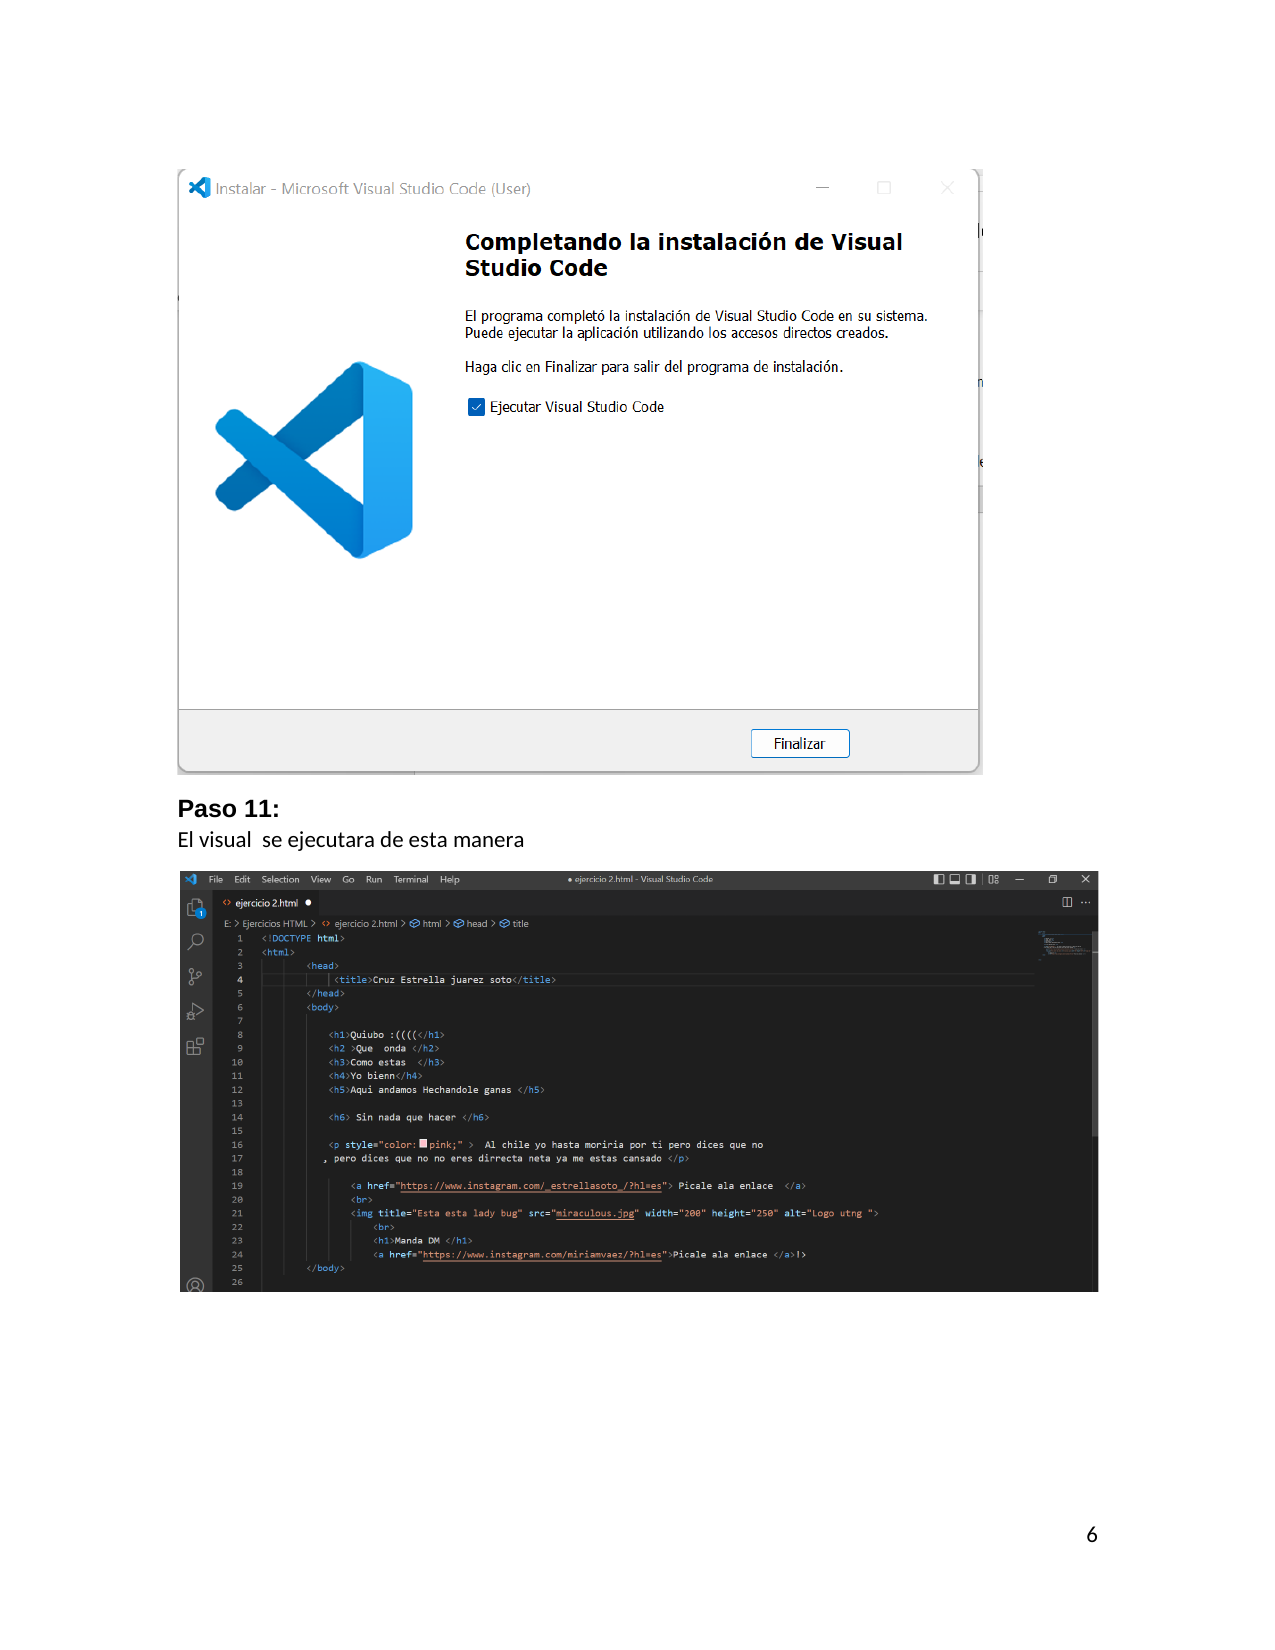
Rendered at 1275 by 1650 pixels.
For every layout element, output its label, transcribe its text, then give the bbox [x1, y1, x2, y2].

picture [180, 871, 1099, 1292]
text El visual se ejecutara de esta manera [177, 825, 1098, 853]
picture [177, 169, 983, 775]
subtitle Paso 11: [177, 794, 1098, 822]
